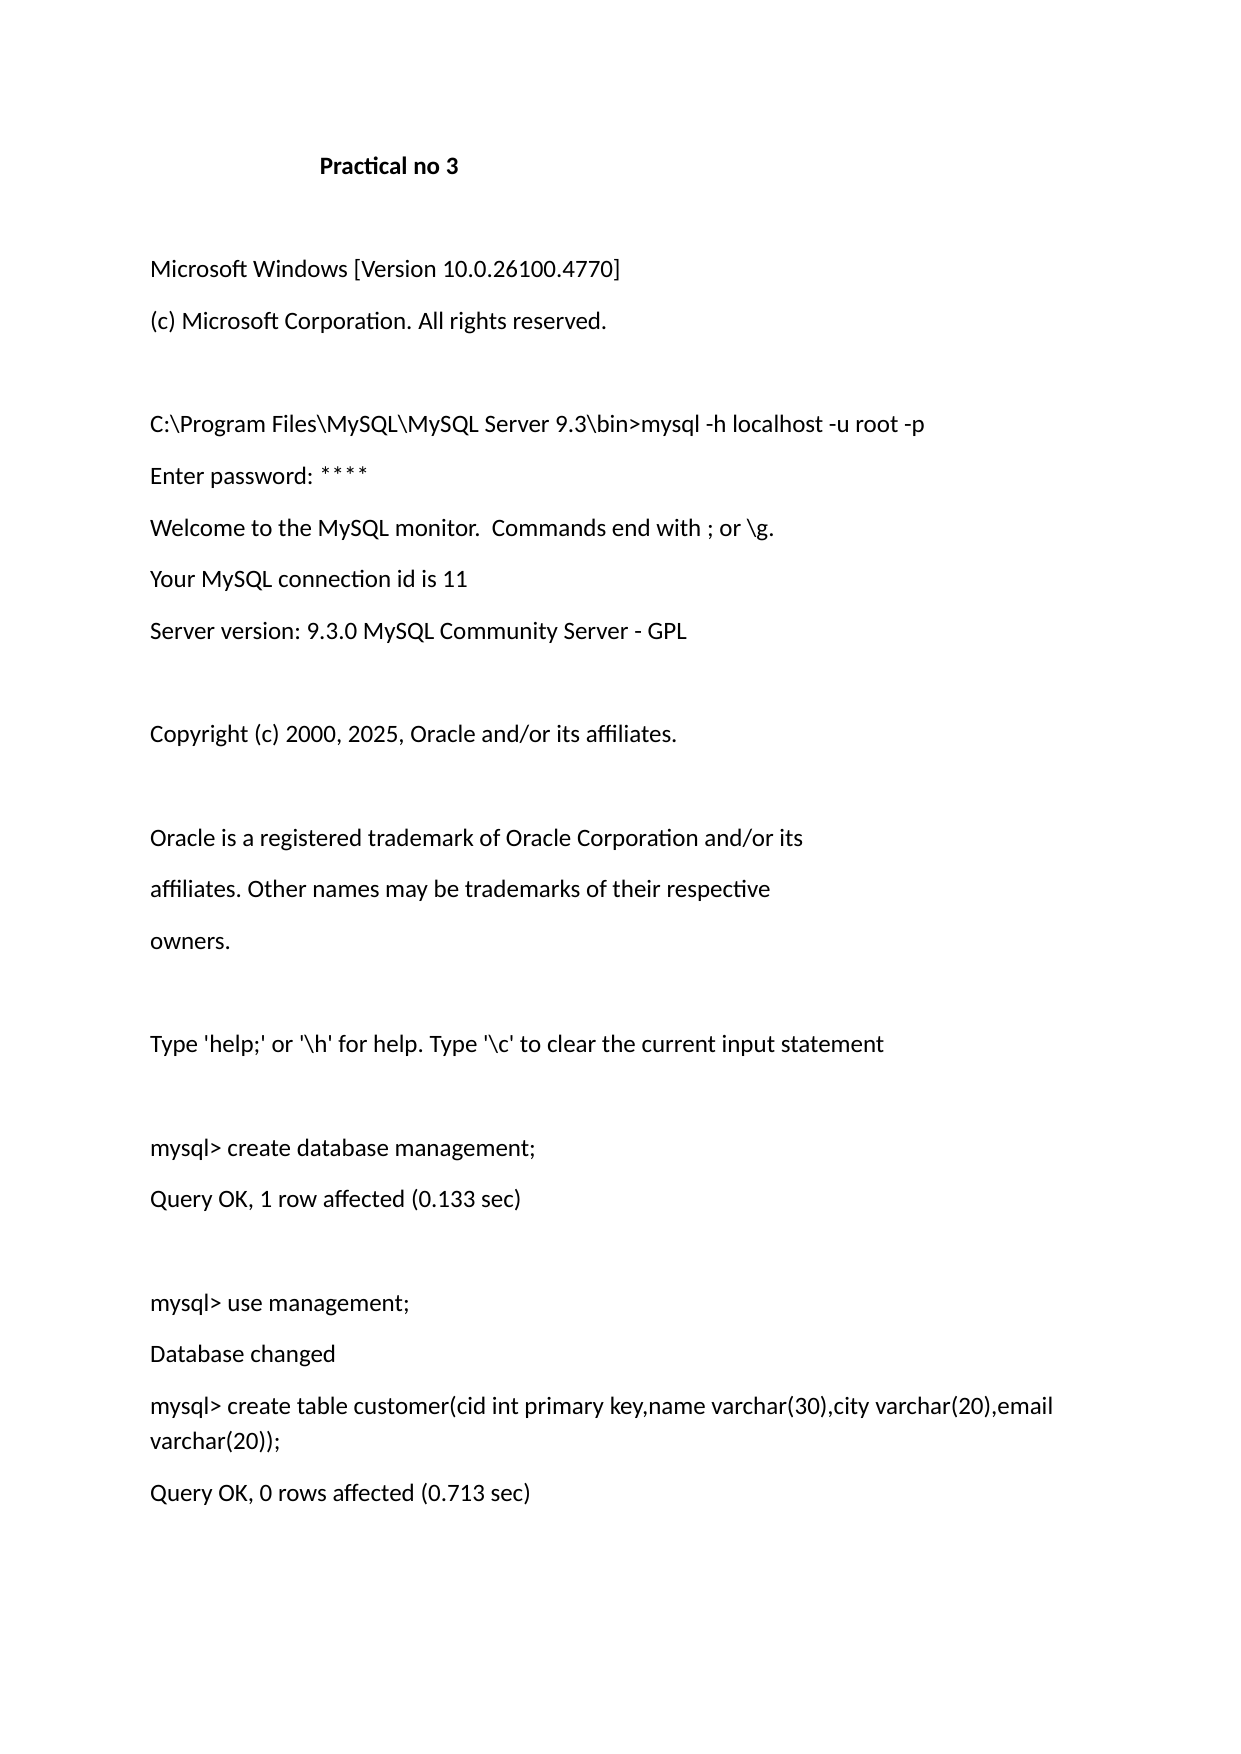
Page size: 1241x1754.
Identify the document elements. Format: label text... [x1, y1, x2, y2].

text affiliates. Other names may be trademarks of their respective [150, 873, 1090, 904]
text Query OK, 1 row affected (0.133 sec) [150, 1183, 1090, 1214]
text Database changed [150, 1338, 1090, 1369]
text Microsoft Windows [Version 10.0.26100.4770] [150, 253, 1090, 284]
text (c) Microsoft Corporation. All rights reserved. [150, 305, 1090, 336]
text C:\Program Files\MySQL\MySQL Server 9.3\bin>mysql -h localhost -u root -p [150, 408, 1090, 439]
text Practical no 3 [150, 150, 1090, 181]
text mysql> create table customer(cid int primary key,name varchar(30),city varchar(20),email varchar(20)); [150, 1390, 1090, 1456]
text owners. [150, 925, 1090, 956]
text mysql> create database management; [150, 1132, 1090, 1162]
text Server version: 9.3.0 MySQL Community Server - GPL [150, 615, 1090, 646]
text Oracle is a registered trademark of Oracle Corporation and/or its [150, 822, 1090, 852]
text Query OK, 0 rows affected (0.713 sec) [150, 1477, 1090, 1507]
text Enter password: **** [150, 460, 1090, 491]
text Welcome to the MySQL monitor. Commands end with ; or \g. [150, 512, 1090, 542]
text mysql> use management; [150, 1287, 1090, 1317]
text Copyright (c) 2000, 2025, Oracle and/or its affiliates. [150, 718, 1090, 749]
text Your MySQL connection id is 11 [150, 563, 1090, 594]
text Type 'help;' or '\h' for help. Type '\c' to clear the current input statement [150, 1028, 1090, 1059]
